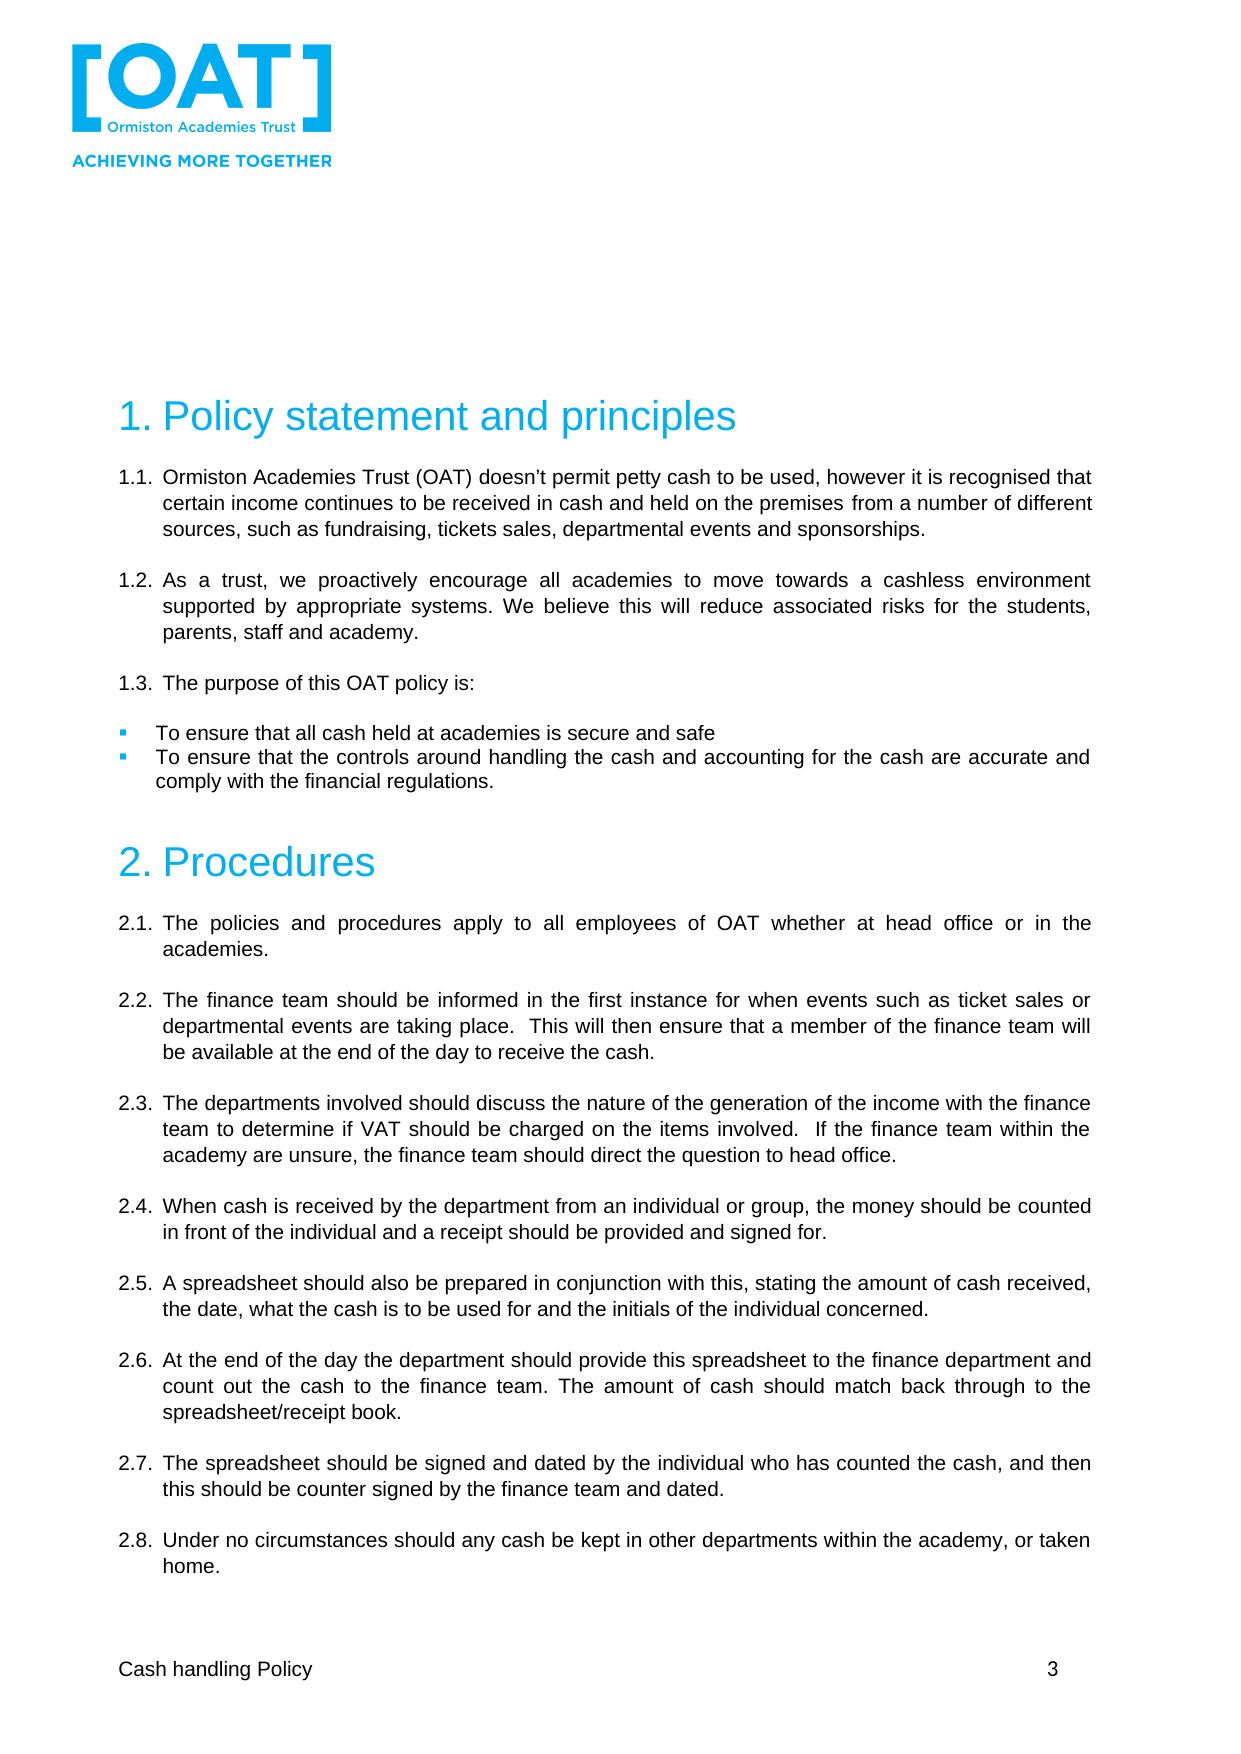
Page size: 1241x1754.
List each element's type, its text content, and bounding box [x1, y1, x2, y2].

list The spreadsheet should be signed and dated by the individual who has counted the cash, and then this should be counter signed by the finance team and dated. [118, 1450, 1093, 1502]
list Ormiston Academies Trust (OAT) doesn’t permit petty cash to be used, however it is recognised that certain income continues to be received in cash and held on the premises from a number of different sources, such as fundraising, tickets sales, departmental events and sponsorships. [118, 463, 1093, 541]
list At the end of the day the department should provide this spreadsheet to the finance department and count out the cash to the finance team. The amount of cash should match back through to the spreadsheet/receipt book. [118, 1347, 1093, 1425]
list As a trust, we proactively encourage all academies to move towards a cashless environment supported by appropriate systems. We believe this will reduce associated risks for the students, parents, staff and academy. [118, 566, 1093, 644]
list The purpose of this OAT policy is: [118, 669, 1093, 696]
picture [72, 43, 332, 167]
list A spreadsheet should also be prepared in conjunction with this, stating the amount of cash received, the date, what the cash is to be used for and the initials of the individual concerned. [118, 1270, 1093, 1322]
list Policy statement and principles [118, 397, 1093, 438]
text To ensure that the controls around handling the cash and accounting for the cash are accurate and comply with the financial regulations. [118, 744, 1093, 793]
list The departments involved should discuss the nature of the generation of the income with the finance team to determine if VAT should be charged on the items involved. If the finance team within the academy are unsure, the finance team should direct the question to head office. [118, 1089, 1093, 1168]
picture [124, 57, 160, 95]
picture [203, 64, 216, 80]
list The finance team should be informed in the first instance for when events such as ticket sales or departmental events are taking place. This will then ensure that a member of the finance team will be available at the end of the day to receive the cash. [118, 986, 1093, 1064]
list The policies and procedures apply to all employees of OAT whether at head office or in the academies. [118, 909, 1093, 961]
text To ensure that all cash held at academies is secure and safe [118, 721, 1093, 744]
picture [278, 158, 289, 167]
list Procedures [118, 843, 1093, 884]
list When cash is received by the department from an individual or group, the money should be counted in front of the individual and a receipt should be provided and signed for. [118, 1193, 1093, 1245]
list Under no circumstances should any cash be kept in other departments within the academy, or taken home. [118, 1527, 1093, 1579]
picture [136, 157, 140, 167]
